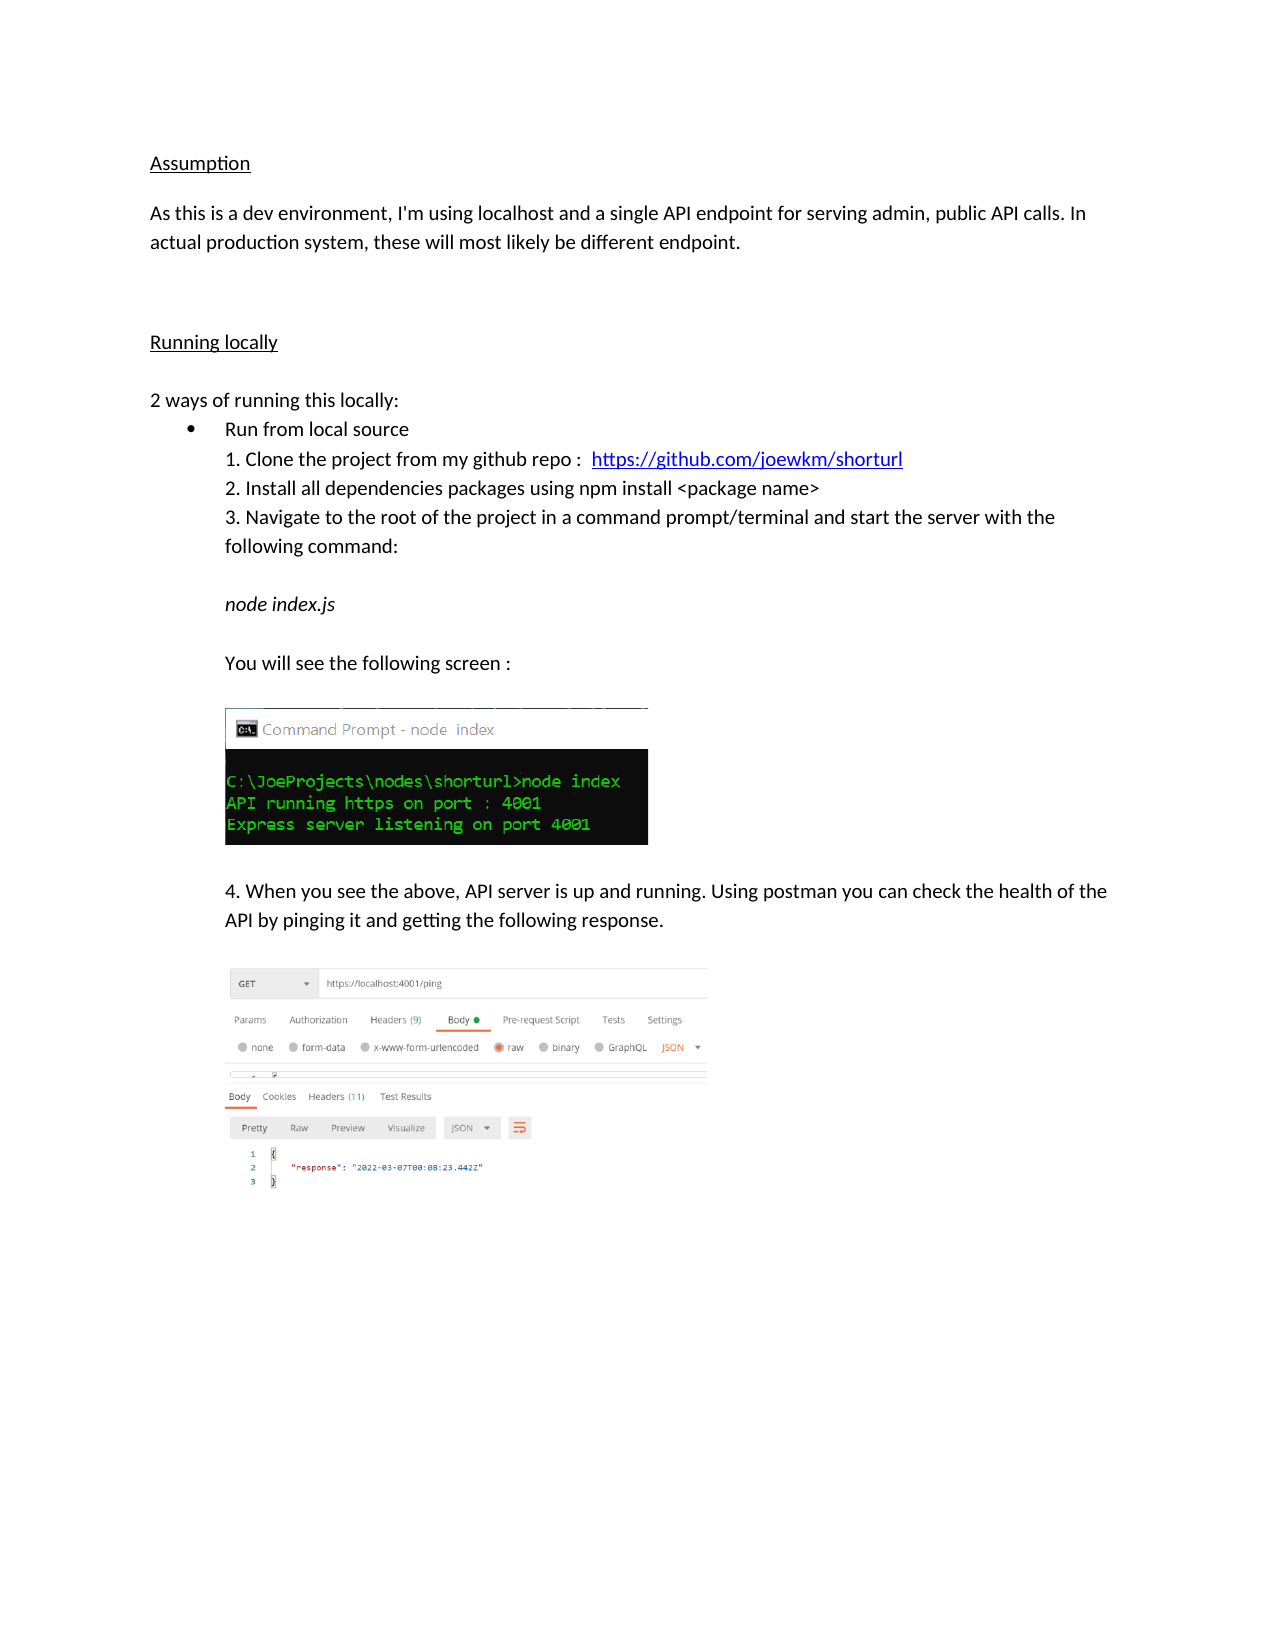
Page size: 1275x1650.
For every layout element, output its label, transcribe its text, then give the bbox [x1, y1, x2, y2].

list You will see the following screen : [225, 650, 1125, 675]
text As this is a dev environment, I'm using localhost and a single API endpoint for serving admin, public API calls. In actual production system, these will most likely be different endpoint. [150, 200, 1125, 254]
text Running locally [150, 329, 1125, 354]
picture [225, 965, 708, 1189]
list 4. When you see the above, API server is up and running. Using postman you can check the health of the API by pinging it and getting the following response. [225, 878, 1125, 933]
text Assumption [150, 150, 1125, 175]
list node index.js [225, 592, 1125, 617]
picture [225, 708, 649, 845]
list Run from local source [187, 417, 1125, 442]
list 1. Clone the project from my github repo : https://github.com/joewkm/shorturl [225, 446, 1125, 471]
text 2 ways of running this locally: [150, 387, 1125, 413]
list 3. Navigate to the root of the project in a command prompt/terminal and start the server with the following command: [225, 504, 1125, 559]
list 2. Install all dependencies packages using npm install <package name> [225, 475, 1125, 500]
